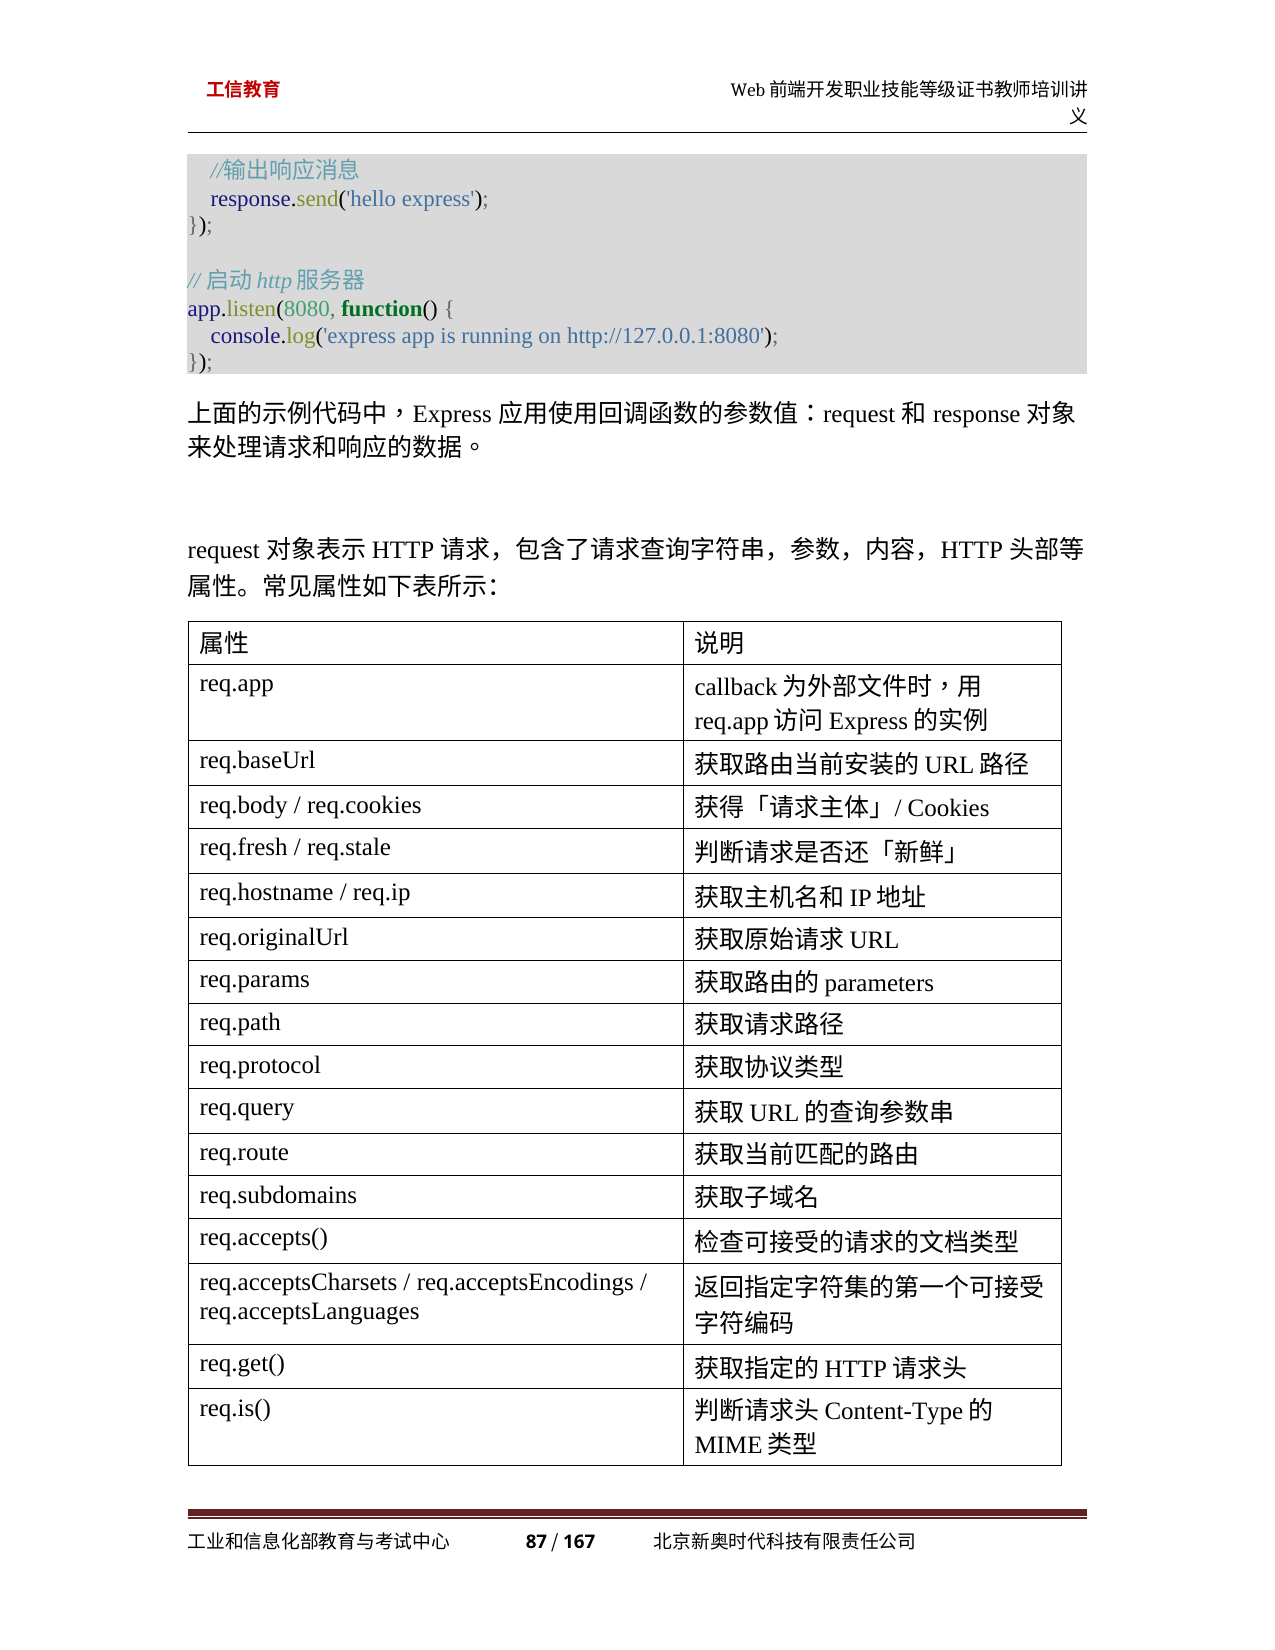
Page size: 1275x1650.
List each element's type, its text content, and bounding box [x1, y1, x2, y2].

table_cell req.baseUrl [189, 741, 683, 785]
table_cell 获取子域名 [684, 1176, 1061, 1218]
table_cell 检查可接受的请求的文档类型 [684, 1219, 1061, 1262]
table_cell req.body / req.cookies [189, 786, 683, 828]
table_cell 获取请求路径 [684, 1004, 1061, 1045]
table_cell 获取协议类型 [684, 1046, 1061, 1088]
table_cell req.subdomains [189, 1176, 683, 1218]
table_cell 判断请求头Content-Type的MIME类型 [684, 1389, 1061, 1465]
table_cell 判断请求是否还「新鲜」 [684, 829, 1061, 872]
table_cell req.acceptsCharsets / req.acceptsEncodings / req.acceptsLanguages [189, 1264, 683, 1343]
table_cell 获取当前匹配的路由 [684, 1134, 1061, 1175]
table_cell 获取URL的查询参数串 [684, 1089, 1061, 1132]
table_cell req.get() [189, 1345, 683, 1388]
table_cell req.hostname / req.ip [189, 874, 683, 917]
table_cell 获取原始请求URL [684, 918, 1061, 960]
table_cell req.app [189, 665, 683, 740]
table_cell req.params [189, 961, 683, 1002]
table_cell callback为外部文件时，用req.app访问Express的实例 [684, 665, 1061, 740]
table_cell req.accepts() [189, 1219, 683, 1262]
table_header 说明 [684, 622, 1061, 663]
table_cell req.route [189, 1134, 683, 1175]
table_cell req.fresh / req.stale [189, 829, 683, 872]
table_cell req.path [189, 1004, 683, 1045]
text 上面的示例代码中，Express 应用使用回调函数的参数值：request 和 response 对象来处理请求和响应的数据。 [187, 395, 1087, 463]
table_cell 返回指定字符集的第一个可接受字符编码 [684, 1264, 1061, 1343]
table_cell 获取路由当前安装的URL路径 [684, 741, 1061, 785]
table_cell 获得「请求主体」/ Cookies [684, 786, 1061, 828]
table_cell req.protocol [189, 1046, 683, 1088]
table_cell req.query [189, 1089, 683, 1132]
table_cell 获取路由的parameters [684, 961, 1061, 1002]
table_cell 获取主机名和IP地址 [684, 874, 1061, 917]
table_cell 获取指定的HTTP请求头 [684, 1345, 1061, 1388]
table_cell req.is() [189, 1389, 683, 1465]
table_cell req.originalUrl [189, 918, 683, 960]
text request 对象表示 HTTP 请求，包含了请求查询字符串，参数，内容，HTTP 头部等属性。常见属性如下表所示： [187, 530, 1087, 602]
table_header 属性 [189, 622, 683, 663]
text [187, 154, 1087, 374]
